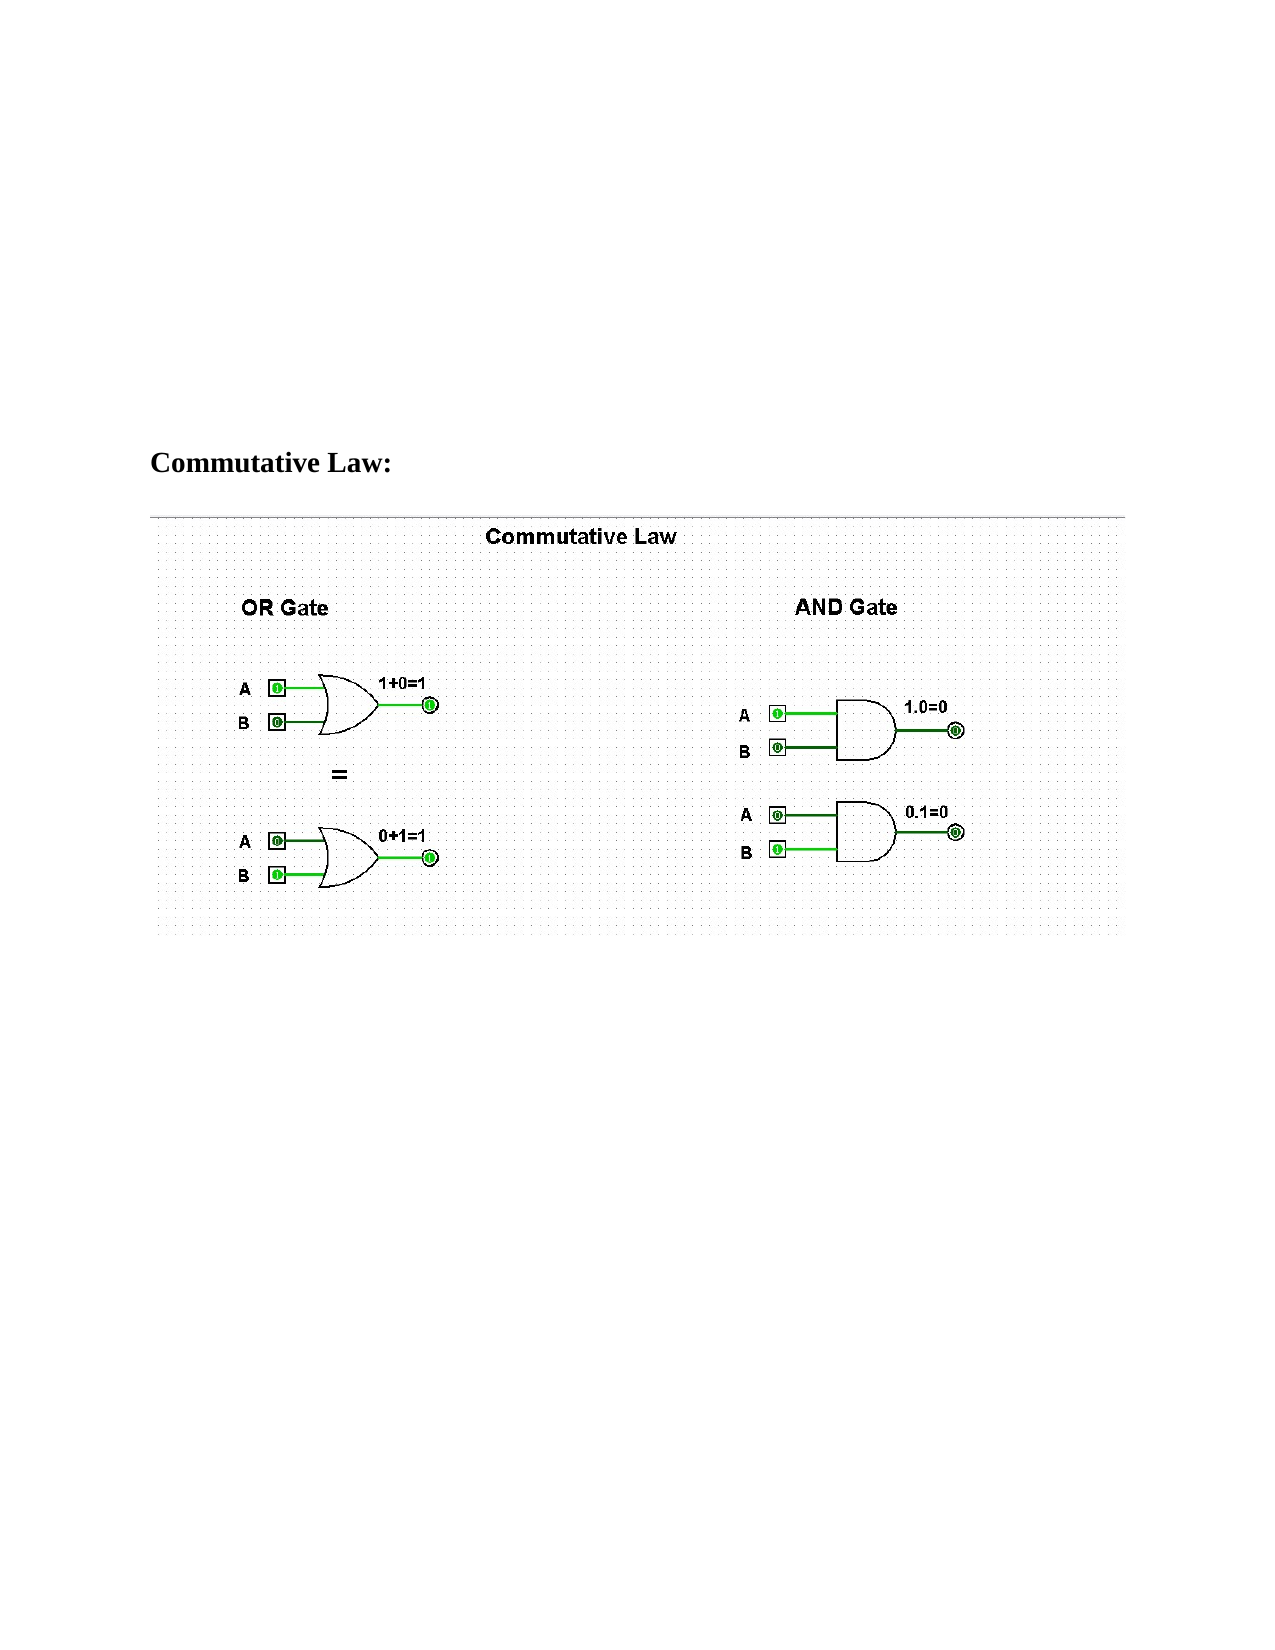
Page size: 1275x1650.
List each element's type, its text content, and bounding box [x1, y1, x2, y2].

picture [150, 515, 1125, 940]
text Commutative Law: [150, 445, 1155, 478]
